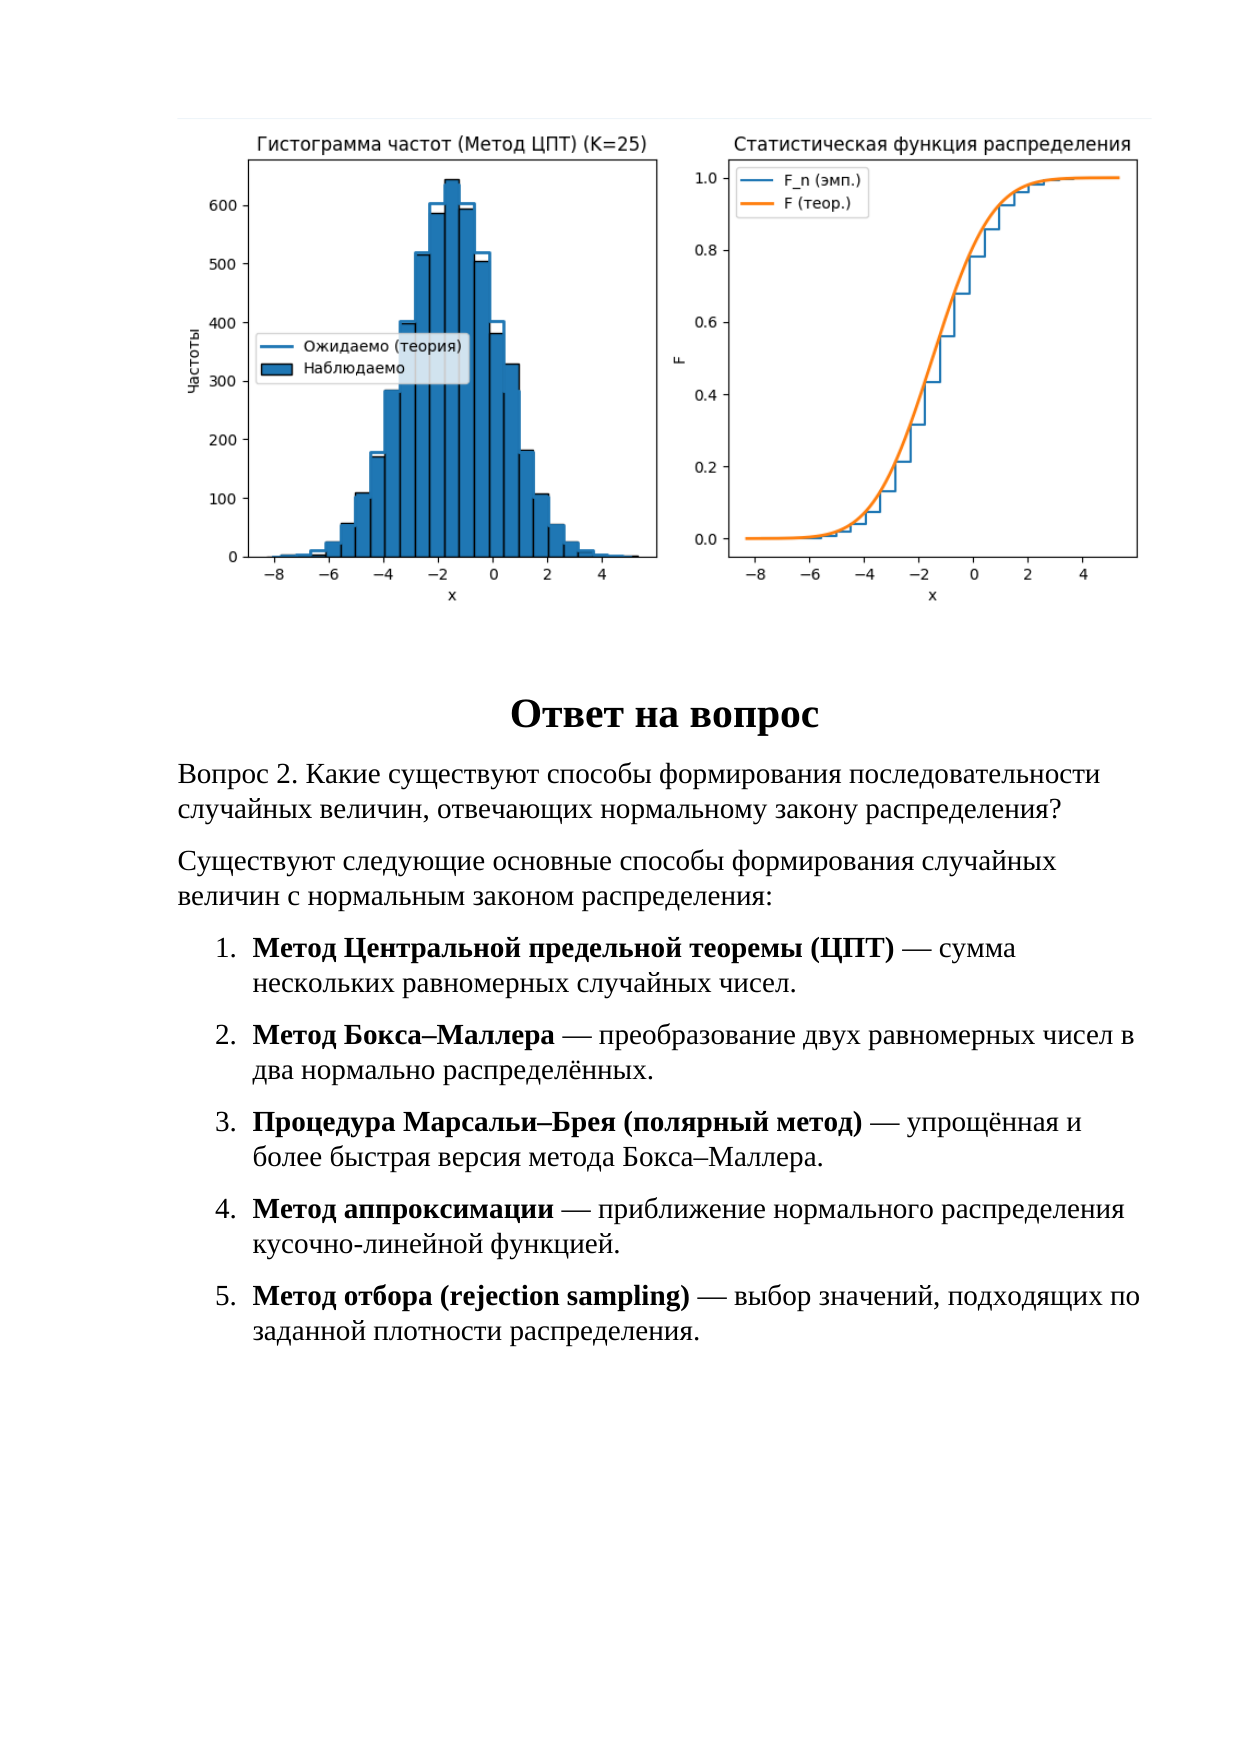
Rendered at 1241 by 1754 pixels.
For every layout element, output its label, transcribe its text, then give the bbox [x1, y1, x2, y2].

text Вопрос 2. Какие существуют способы формирования последовательности случайных величин, отвечающих нормальному закону распределения? [177, 756, 1152, 824]
list Метод отбора (rejection sampling) — выбор значений, подходящих по заданной плотности распределения. [215, 1278, 1152, 1347]
text Существуют следующие основные способы формирования случайных величин с нормальным законом распределения: [177, 843, 1152, 912]
picture [177, 118, 1152, 619]
list Метод Бокса–Маллера — преобразование двух равномерных чисел в два нормально распределённых. [215, 1017, 1152, 1086]
text Ответ на вопрос [177, 689, 1152, 737]
list Метод Центральной предельной теоремы (ЦПТ) — сумма нескольких равномерных случайных чисел. [215, 930, 1152, 999]
list Метод аппроксимации — приближение нормального распределения кусочно-линейной функцией. [215, 1191, 1152, 1260]
list Процедура Марсальи–Брея (полярный метод) — упрощённая и более быстрая версия метода Бокса–Маллера. [215, 1104, 1152, 1173]
